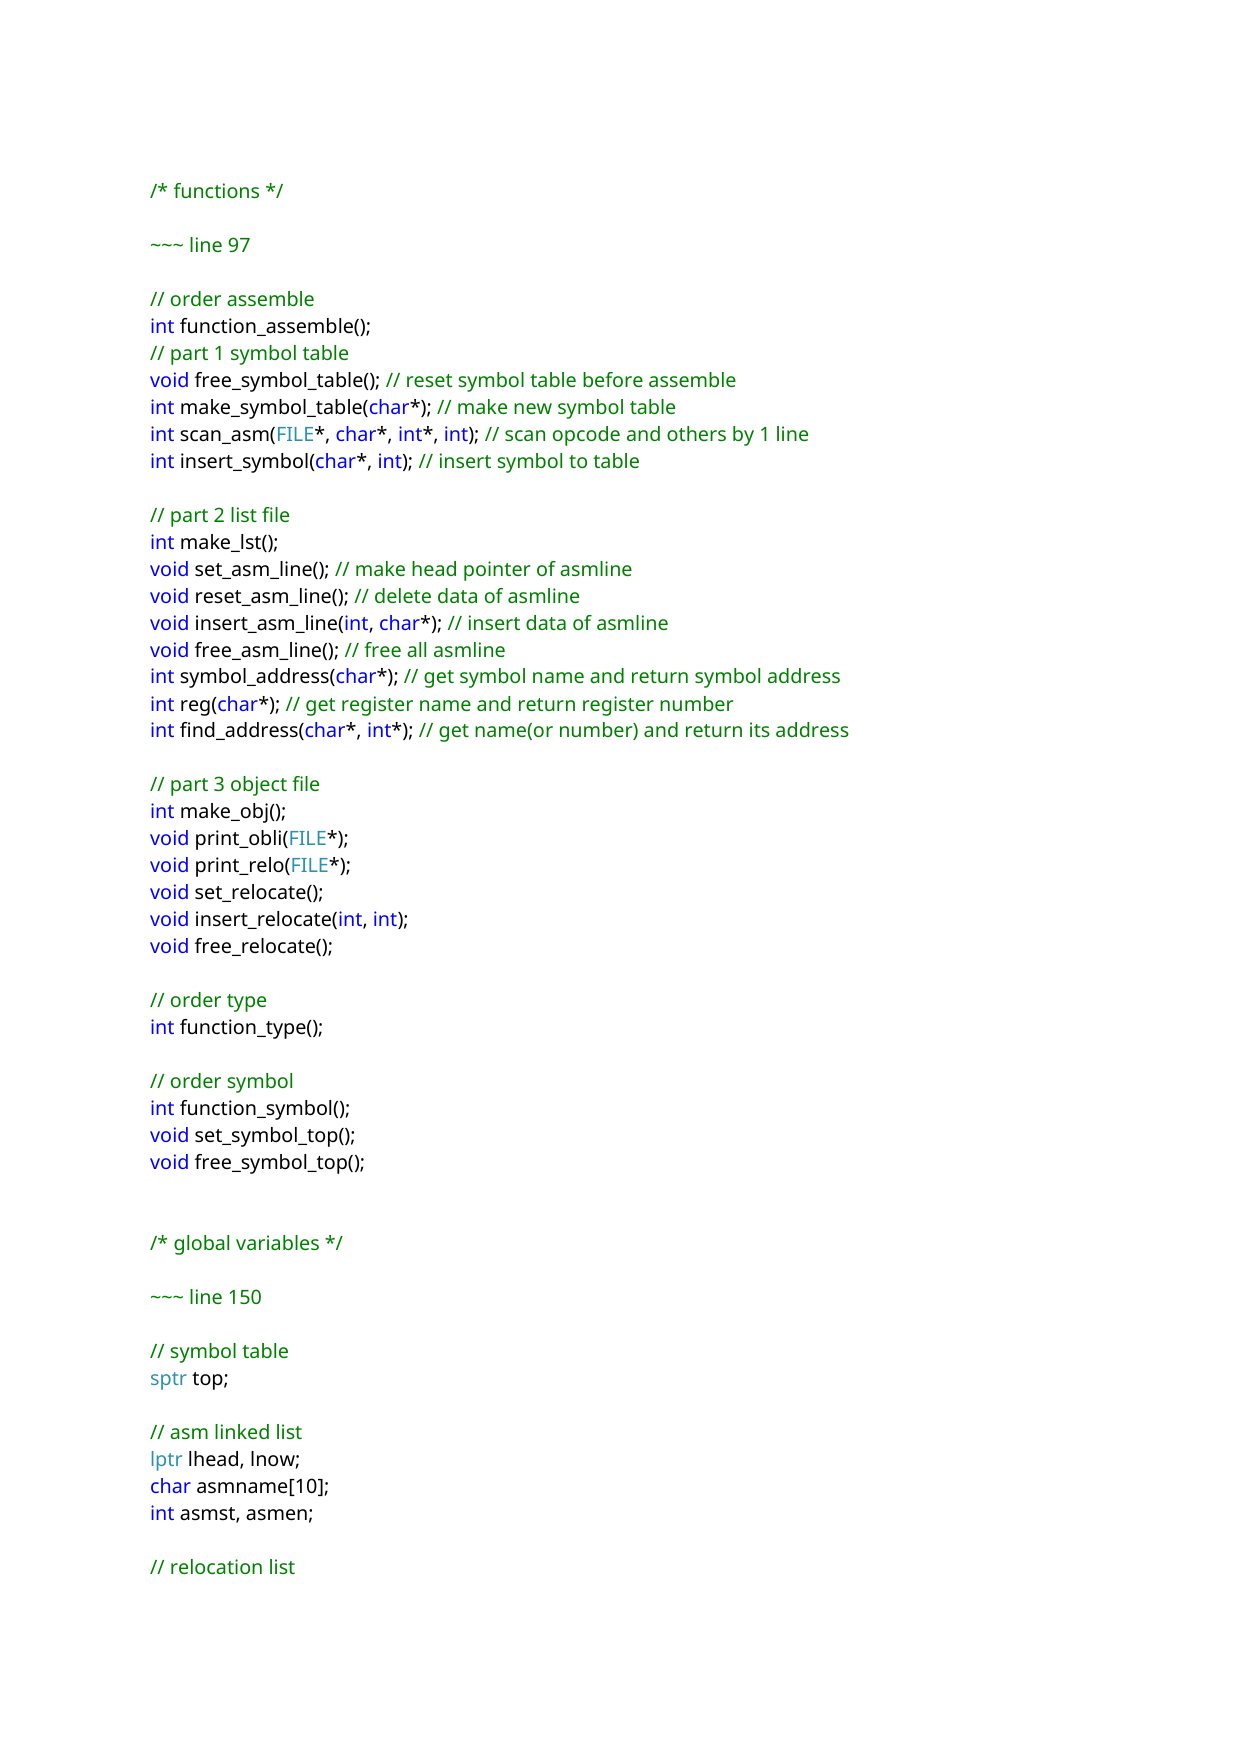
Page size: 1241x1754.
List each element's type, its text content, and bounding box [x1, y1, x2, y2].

text void print_relo(FILE*); [150, 852, 1090, 879]
text // part 2 list file [150, 501, 1090, 528]
text void free_relocate(); [150, 933, 1090, 959]
text /* functions */ [150, 177, 1090, 204]
text // relocation list [150, 1553, 1090, 1580]
text ~~~ line 150 [150, 1283, 1090, 1310]
text // order type [150, 987, 1090, 1013]
text void set_asm_line(); // make head pointer of asmline [150, 555, 1090, 582]
text int make_obj(); [150, 798, 1090, 825]
text int scan_asm(FILE*, char*, int*, int); // scan opcode and others by 1 line [150, 420, 1090, 447]
text int insert_symbol(char*, int); // insert symbol to table [150, 447, 1090, 474]
text int make_lst(); [150, 528, 1090, 555]
text int find_address(char*, int*); // get name(or number) and return its address [150, 717, 1090, 744]
text sptr top; [150, 1364, 1090, 1391]
text // asm linked list [150, 1418, 1090, 1445]
text void free_symbol_table(); // reset symbol table before assemble [150, 366, 1090, 393]
text // part 1 symbol table [150, 339, 1090, 366]
text int function_symbol(); [150, 1094, 1090, 1121]
text void insert_relocate(int, int); [150, 906, 1090, 933]
text char asmname[10]; [150, 1472, 1090, 1499]
text int reg(char*); // get register name and return register number [150, 690, 1090, 717]
text void print_obli(FILE*); [150, 825, 1090, 852]
text void set_relocate(); [150, 879, 1090, 906]
text /* global variables */ [150, 1229, 1090, 1256]
text int symbol_address(char*); // get symbol name and return symbol address [150, 663, 1090, 690]
text int asmst, asmen; [150, 1499, 1090, 1526]
text // order symbol [150, 1067, 1090, 1094]
text int function_assemble(); [150, 312, 1090, 339]
text ~~~ line 97 [150, 231, 1090, 258]
text int function_type(); [150, 1013, 1090, 1041]
text void free_symbol_top(); [150, 1148, 1090, 1175]
text int make_symbol_table(char*); // make new symbol table [150, 393, 1090, 420]
text void set_symbol_top(); [150, 1121, 1090, 1148]
text void reset_asm_line(); // delete data of asmline [150, 582, 1090, 609]
text // symbol table [150, 1337, 1090, 1364]
text // part 3 object file [150, 771, 1090, 798]
text void free_asm_line(); // free all asmline [150, 636, 1090, 663]
text // order assemble [150, 285, 1090, 312]
text lptr lhead, lnow; [150, 1445, 1090, 1472]
text void insert_asm_line(int, char*); // insert data of asmline [150, 609, 1090, 636]
